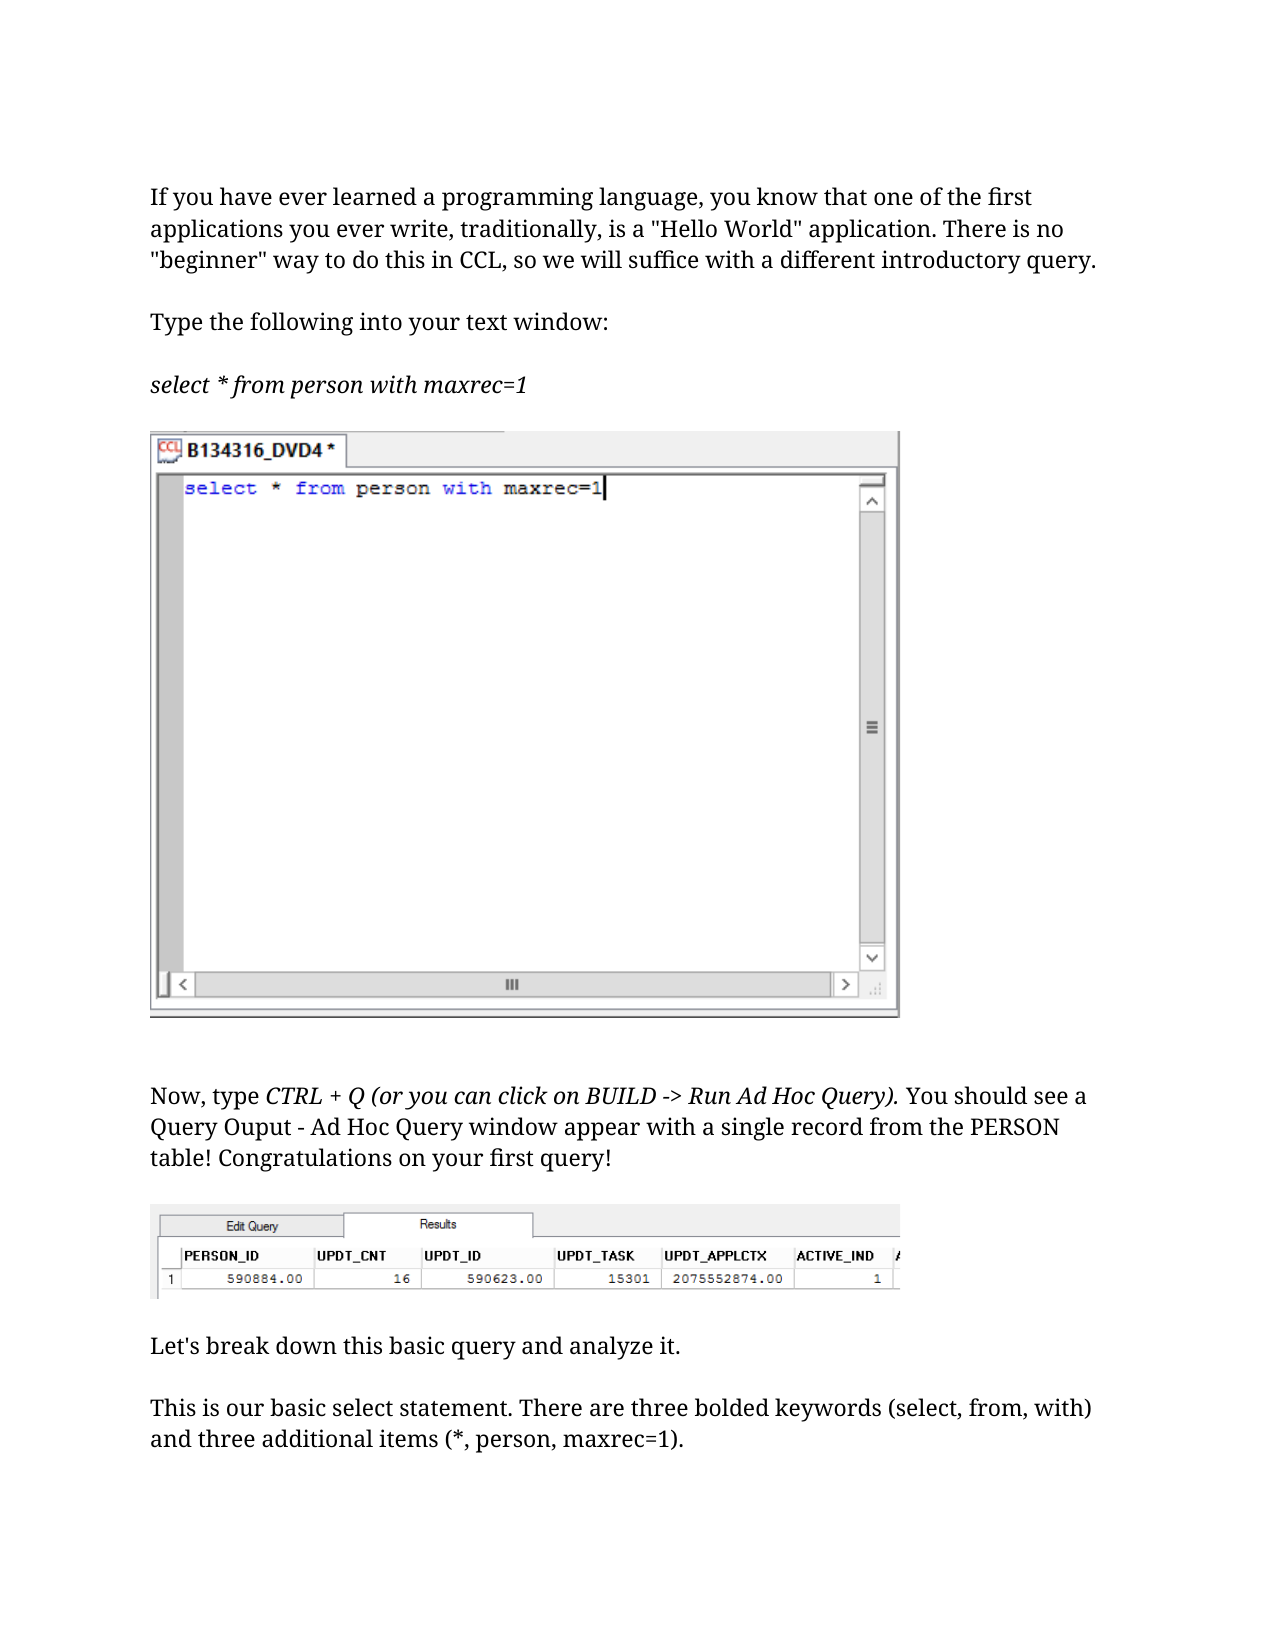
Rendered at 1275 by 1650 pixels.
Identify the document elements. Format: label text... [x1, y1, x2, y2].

text This is our basic select statement. There are three bolded keywords (select, from, with) and three additional items (*, person, maxrec=1). [150, 1392, 1125, 1455]
text Now, type CTRL + Q (or you can click on BUILD -> Run Ad Hoc Query). You should see a Query Ouput - Ad Hoc Query window appear with a single record from the PERSON table! Congratulations on your first query! [150, 1080, 1125, 1173]
text If you have ever learned a programming language, you know that one of the first applications you ever write, traditionally, is a "Hello World" application. There is no "beginner" way to do this in CCL, so we will suffice with a different introductory query. [150, 181, 1125, 275]
text Type the following into your text window: [150, 306, 1125, 337]
text select * from person with maxrec=1 [150, 369, 1125, 400]
picture [150, 431, 901, 1018]
text Let's break down this basic query and analyze it. [150, 1330, 1125, 1361]
picture [150, 1204, 901, 1299]
